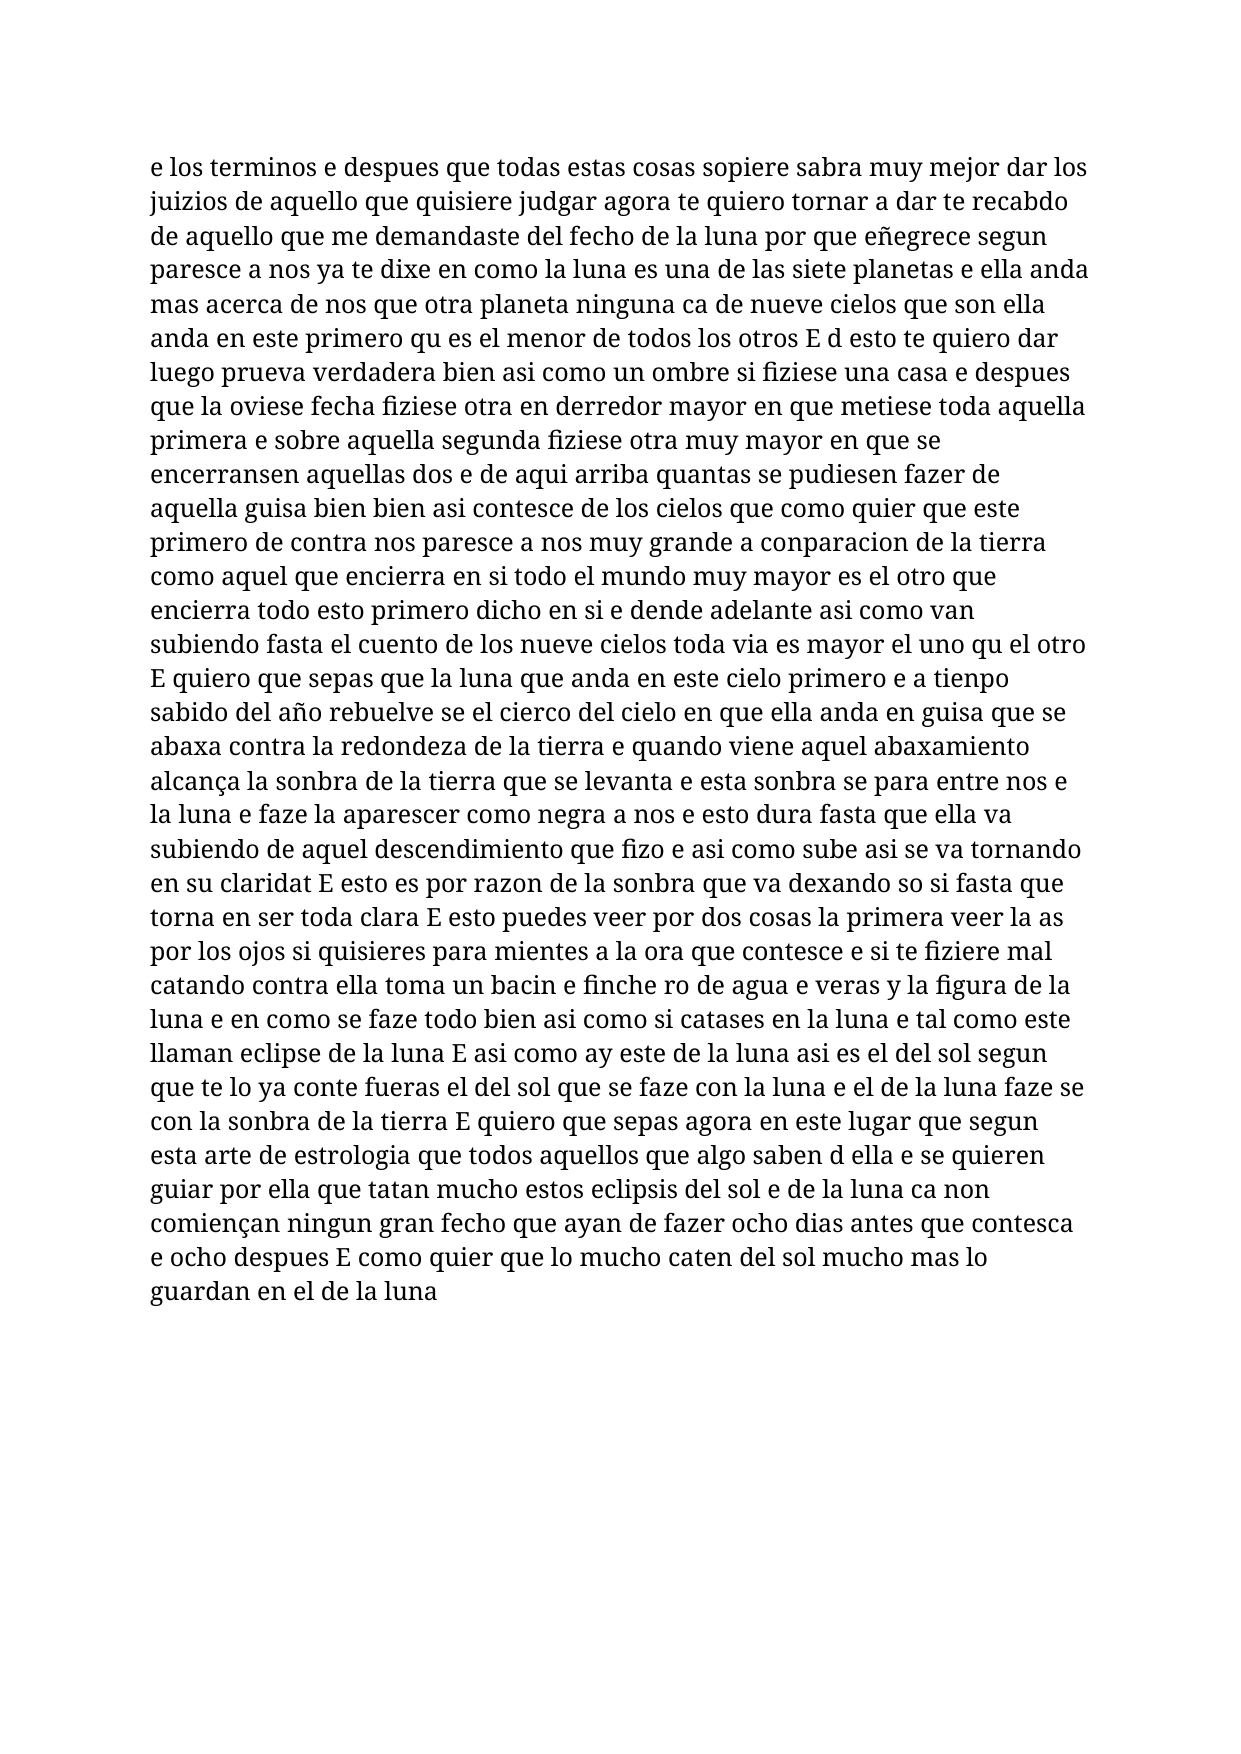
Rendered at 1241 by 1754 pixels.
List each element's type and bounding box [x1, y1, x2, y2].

text [150, 150, 1090, 1308]
